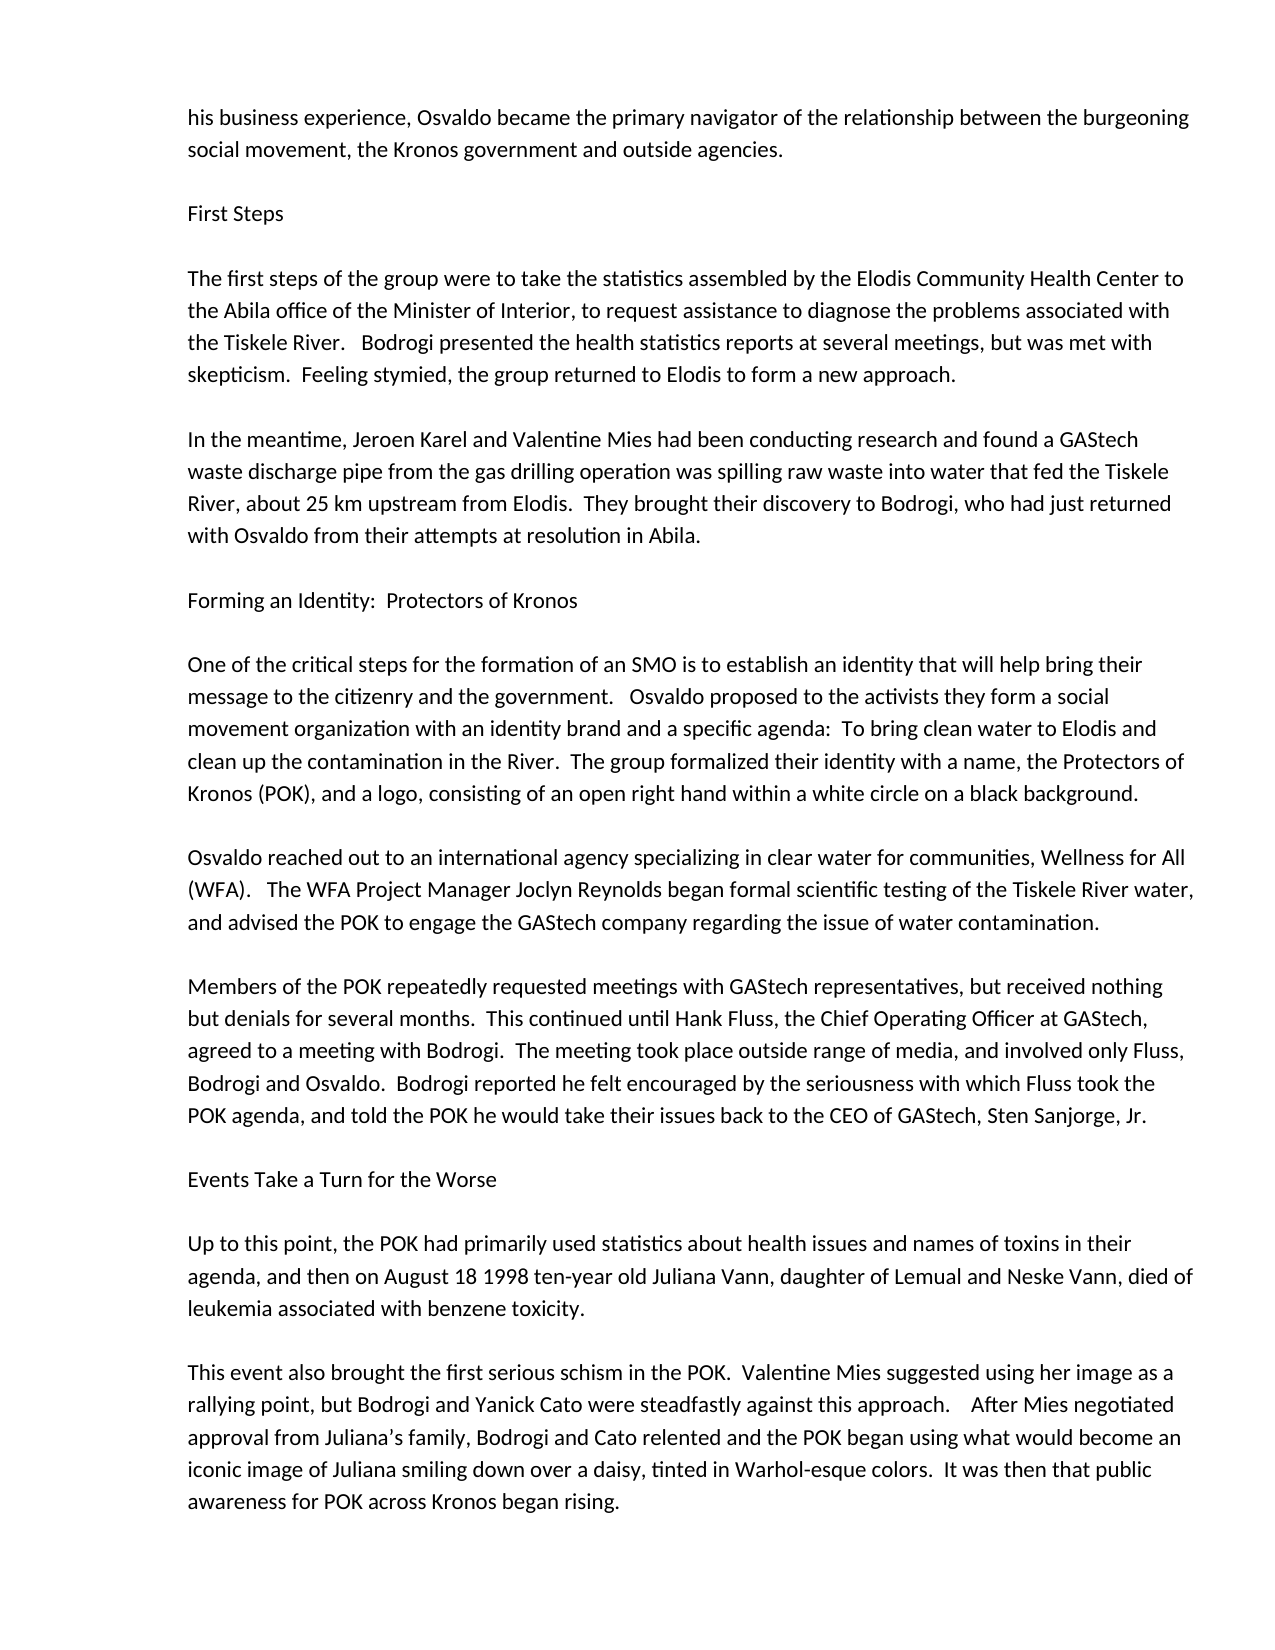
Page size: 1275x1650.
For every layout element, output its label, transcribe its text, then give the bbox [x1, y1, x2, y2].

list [187, 103, 1200, 163]
list Events Take a Turn for the Worse [187, 1165, 1200, 1193]
list In the meantime, Jeroen Karel and Valentine Mies had been conducting research and found a GAStech waste discharge pipe from the gas drilling operation was spilling raw waste into water that fed the Tiskele River, about 25 km upstream from Elodis. They brought their discovery to Bodrogi, who had just returned with Osvaldo from their attempts at resolution in Abila. [187, 425, 1200, 549]
list This event also brought the first serious schism in the POK. Valentine Mies suggested using her image as a rallying point, but Bodrogi and Yanick Cato were steadfastly against this approach. After Mies negotiated approval from Juliana’s family, Bodrogi and Cato relented and the POK began using what would become an iconic image of Juliana smiling down over a daisy, tinted in Warhol-esque colors. It was then that public awareness for POK across Kronos began rising. [187, 1358, 1200, 1515]
list Members of the POK repeatedly requested meetings with GAStech representatives, but received nothing but denials for several months. This continued until Hank Fluss, the Chief Operating Officer at GAStech, agreed to a meeting with Bodrogi. The meeting took place outside range of media, and involved only Fluss, Bodrogi and Osvaldo. Bodrogi reported he felt encouraged by the seriousness with which Fluss took the POK agenda, and told the POK he would take their issues back to the CEO of GAStech, Sten Sanjorge, Jr. [187, 972, 1200, 1129]
list Forming an Identity: Protectors of Kronos [187, 586, 1200, 614]
list Osvaldo reached out to an international agency specializing in clear water for communities, Wellness for All (WFA). The WFA Project Manager Joclyn Reynolds began formal scientific testing of the Tiskele River water, and advised the POK to engage the GAStech company regarding the issue of water contamination. [187, 843, 1200, 936]
list One of the critical steps for the formation of an SMO is to establish an identity that will help bring their message to the citizenry and the government. Osvaldo proposed to the activists they form a social movement organization with an identity brand and a specific agenda: To bring clean water to Elodis and clean up the contamination in the River. The group formalized their identity with a name, the Protectors of Kronos (POK), and a logo, consisting of an open right hand within a white circle on a black background. [187, 650, 1200, 807]
list First Steps [187, 199, 1200, 228]
list Up to this point, the POK had primarily used statistics about health issues and names of toxins in their agenda, and then on August 18 1998 ten-year old Juliana Vann, daughter of Lemual and Neske Vann, died of leukemia associated with benzene toxicity. [187, 1229, 1200, 1322]
list The first steps of the group were to take the statistics assembled by the Elodis Community Health Center to the Abila office of the Minister of Interior, to request assistance to diagnose the problems associated with the Tiskele River. Bodrogi presented the health statistics reports at several meetings, but was met with skepticism. Feeling stymied, the group returned to Elodis to form a new approach. [187, 264, 1200, 388]
